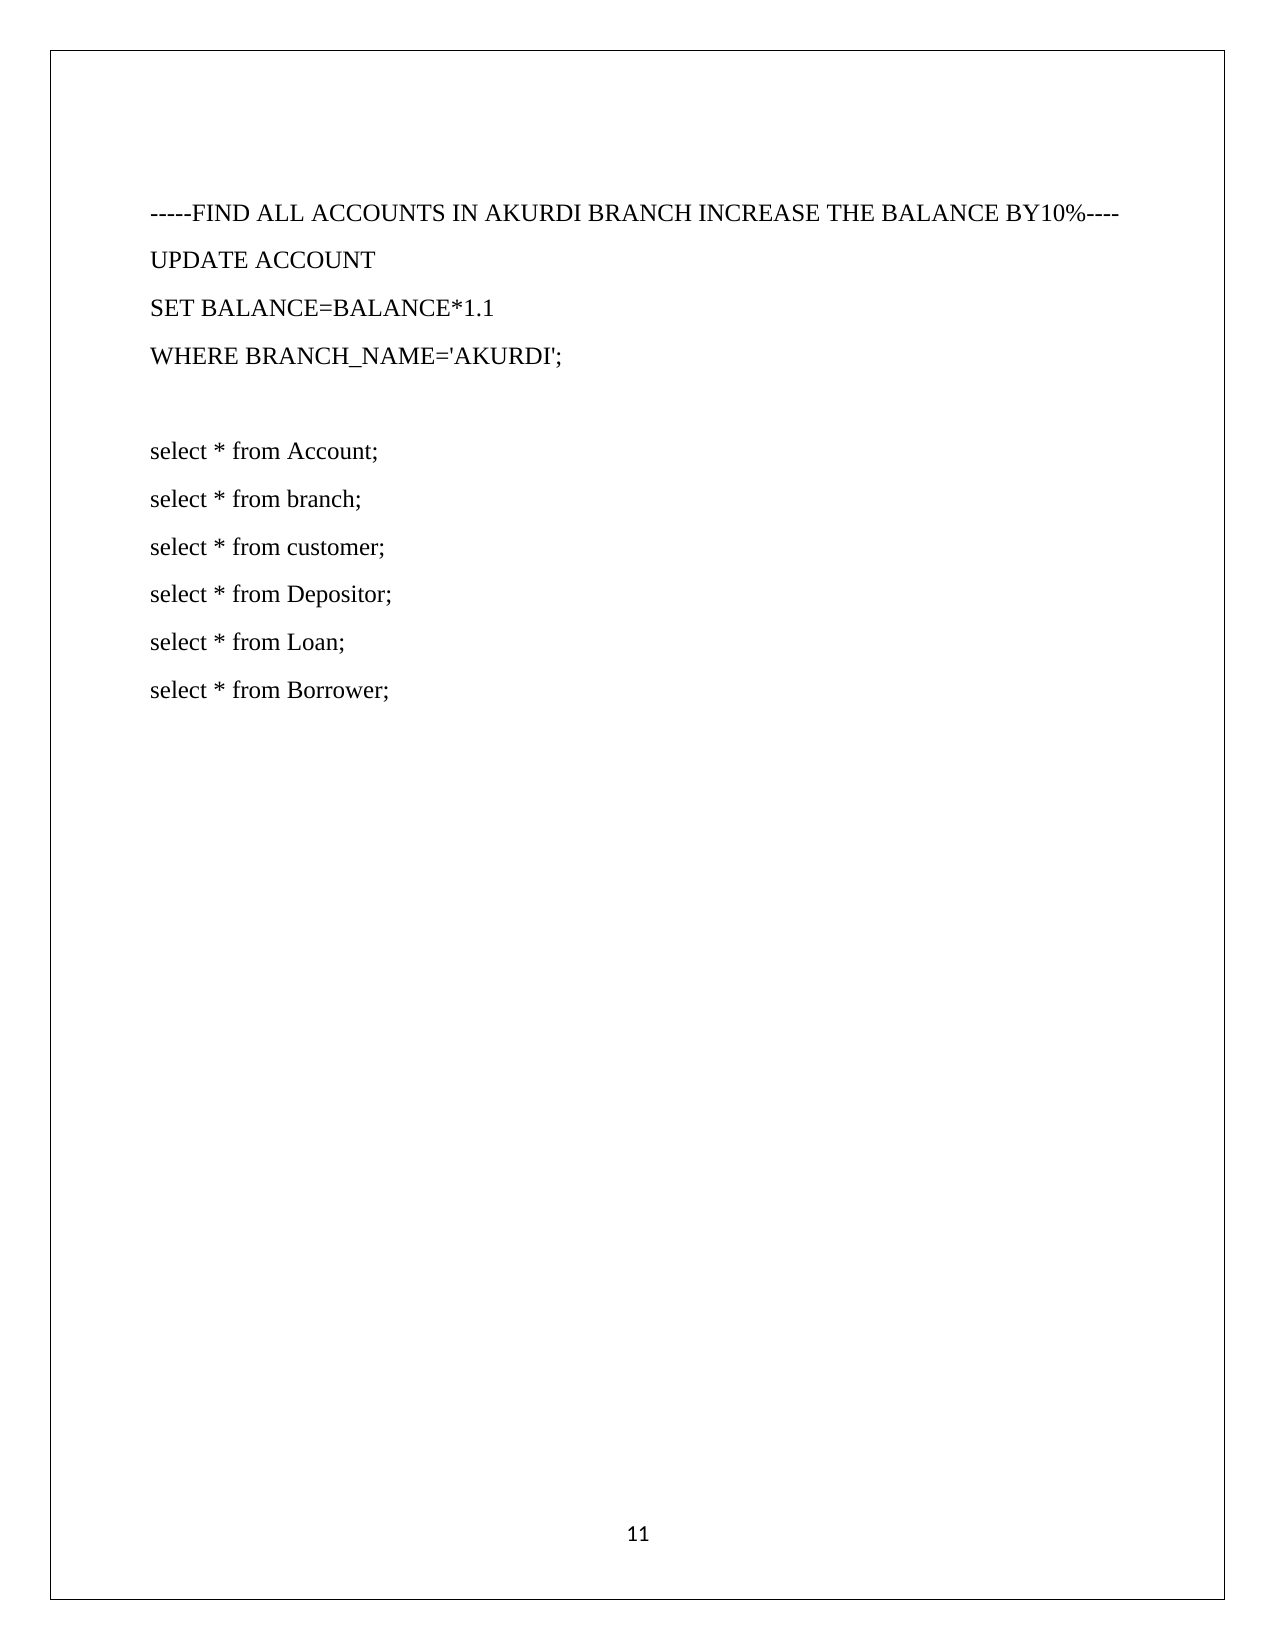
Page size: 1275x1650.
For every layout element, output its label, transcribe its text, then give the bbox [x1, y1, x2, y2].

text select * from Borrower; [150, 675, 1125, 703]
text select * from Account; [150, 436, 1125, 465]
text select * from Depositor; [150, 579, 1125, 608]
text -----FIND ALL ACCOUNTS IN AKURDI BRANCH INCREASE THE BALANCE BY10%---- [150, 198, 1125, 226]
text select * from customer; [150, 532, 1125, 560]
text UPDATE ACCOUNT [150, 245, 1125, 274]
text select * from Loan; [150, 627, 1125, 656]
text WHERE BRANCH_NAME='AKURDI'; [150, 341, 1125, 369]
text select * from branch; [150, 484, 1125, 513]
text SET BALANCE=BALANCE*1.1 [150, 293, 1125, 322]
